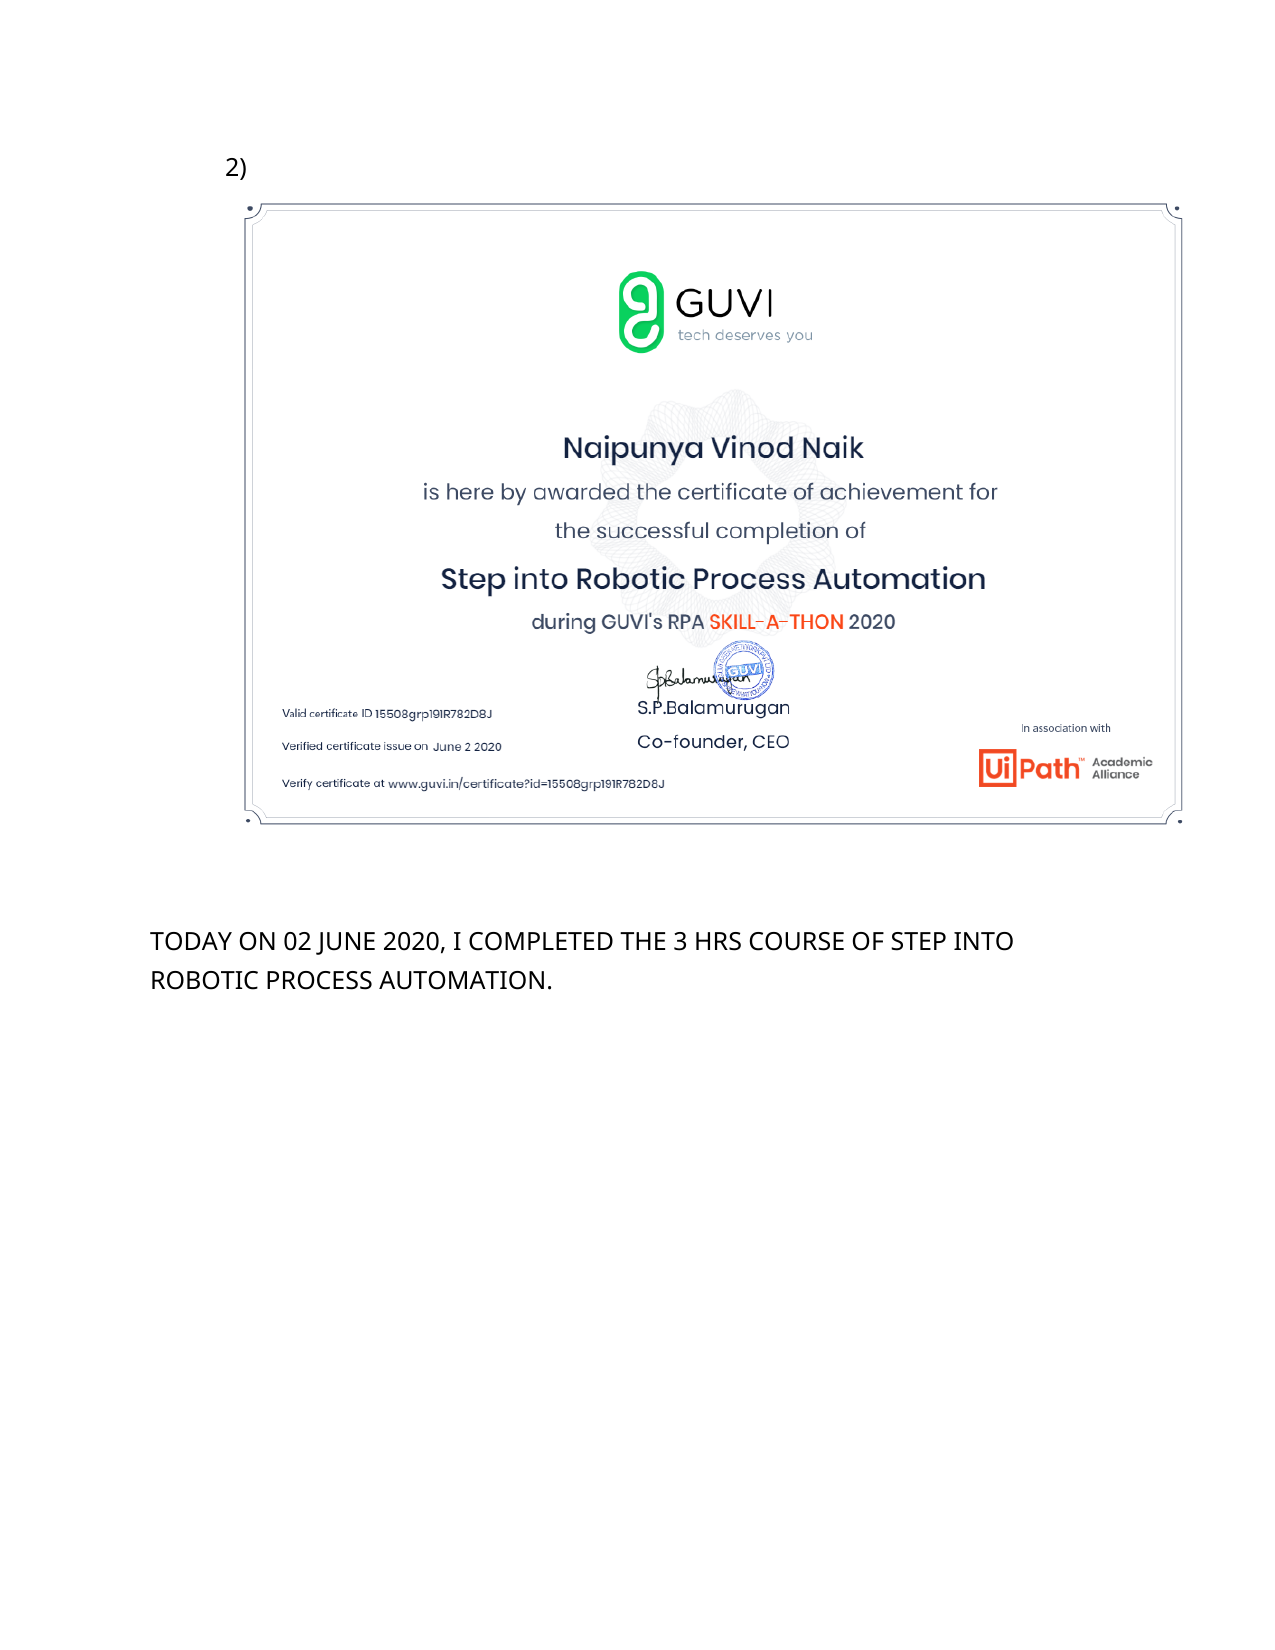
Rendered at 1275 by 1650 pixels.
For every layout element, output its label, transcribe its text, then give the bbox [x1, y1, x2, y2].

list 2) [225, 150, 1125, 188]
text TODAY ON 02 JUNE 2020, I COMPLETED THE 3 HRS COURSE OF STEP INTO ROBOTIC PROCESS AUTOMATION. [150, 923, 1125, 996]
picture [225, 188, 1200, 839]
